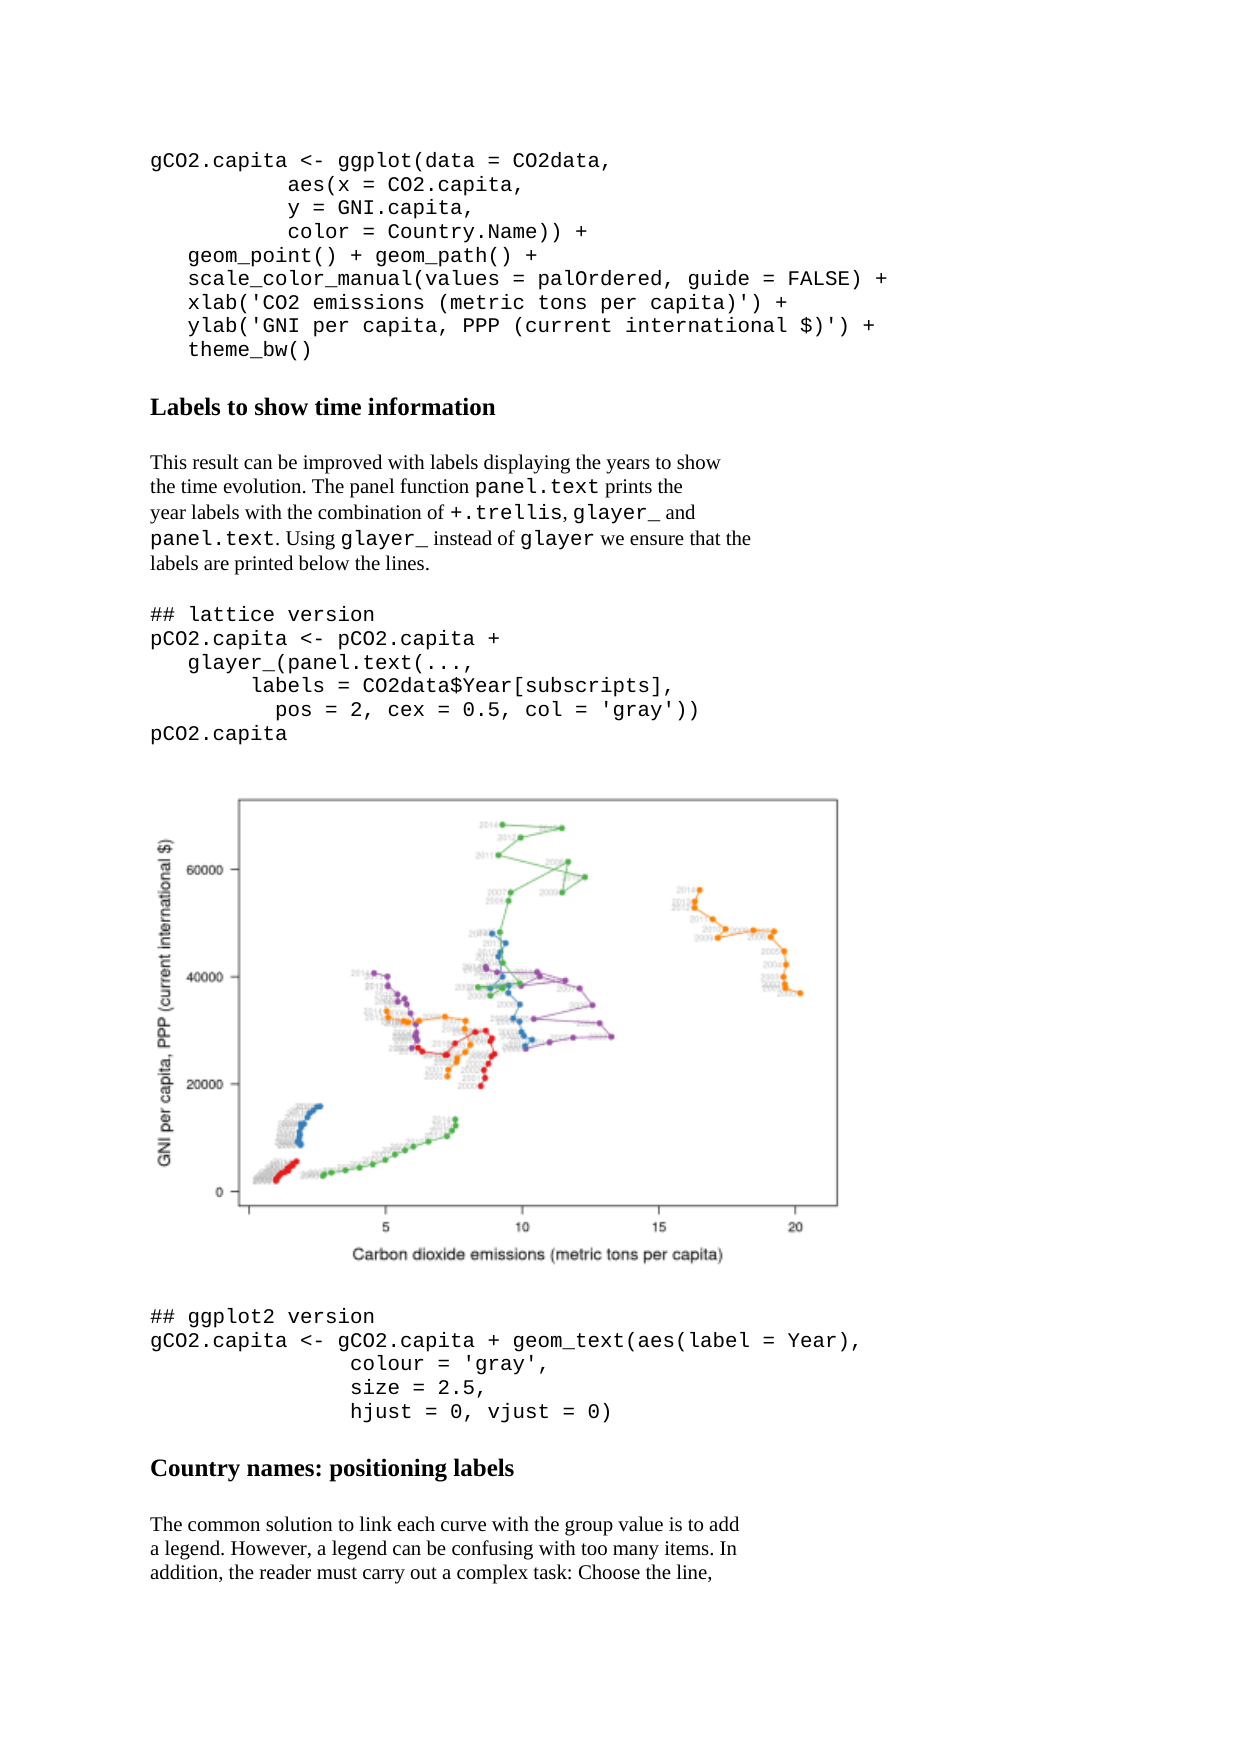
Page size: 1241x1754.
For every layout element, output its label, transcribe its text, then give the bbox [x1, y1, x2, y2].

text ## ggplot2 version [150, 1306, 1090, 1330]
text theme_bw() [150, 339, 1090, 363]
text geom_point() + geom_path() + [150, 244, 1090, 268]
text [150, 1511, 1090, 1584]
picture [150, 775, 854, 1277]
text pCO2.capita [150, 723, 1090, 746]
text This result can be improved with labels displaying the years to show the time evolution. The panel function panel.text prints the year labels with the combination of +.trellis, glayer_ and panel.text. Using glayer_ instead of glayer we ensure that the labels are printed below the lines. [150, 450, 1090, 575]
text aes(x = CO2.capita, [150, 174, 1090, 197]
text ylab('GNI per capita, PPP (current international $)') + [150, 316, 1090, 339]
text gCO2.capita <- gCO2.capita + geom_text(aes(label = Year), [150, 1330, 1090, 1353]
text pos = 2, cex = 0.5, col = 'gray')) [150, 699, 1090, 723]
text color = Country.Name)) + [150, 221, 1090, 244]
text size = 2.5, [150, 1377, 1090, 1401]
text y = GNI.capita, [150, 197, 1090, 221]
text pCO2.capita <- pCO2.capita + [150, 628, 1090, 652]
text ## lattice version [150, 604, 1090, 628]
text xlab('CO2 emissions (metric tons per capita)') + [150, 292, 1090, 316]
text labels = CO2data$Year[subscripts], [150, 675, 1090, 699]
text Country names: positioning labels [150, 1453, 1090, 1482]
text glayer_(panel.text(..., [150, 652, 1090, 675]
text Labels to show time information [150, 392, 1090, 421]
text hjust = 0, vjust = 0) [150, 1401, 1090, 1424]
text scale_color_manual(values = palOrdered, guide = FALSE) + [150, 268, 1090, 292]
text gCO2.capita <- ggplot(data = CO2data, [150, 150, 1090, 174]
text colour = 'gray', [150, 1353, 1090, 1377]
